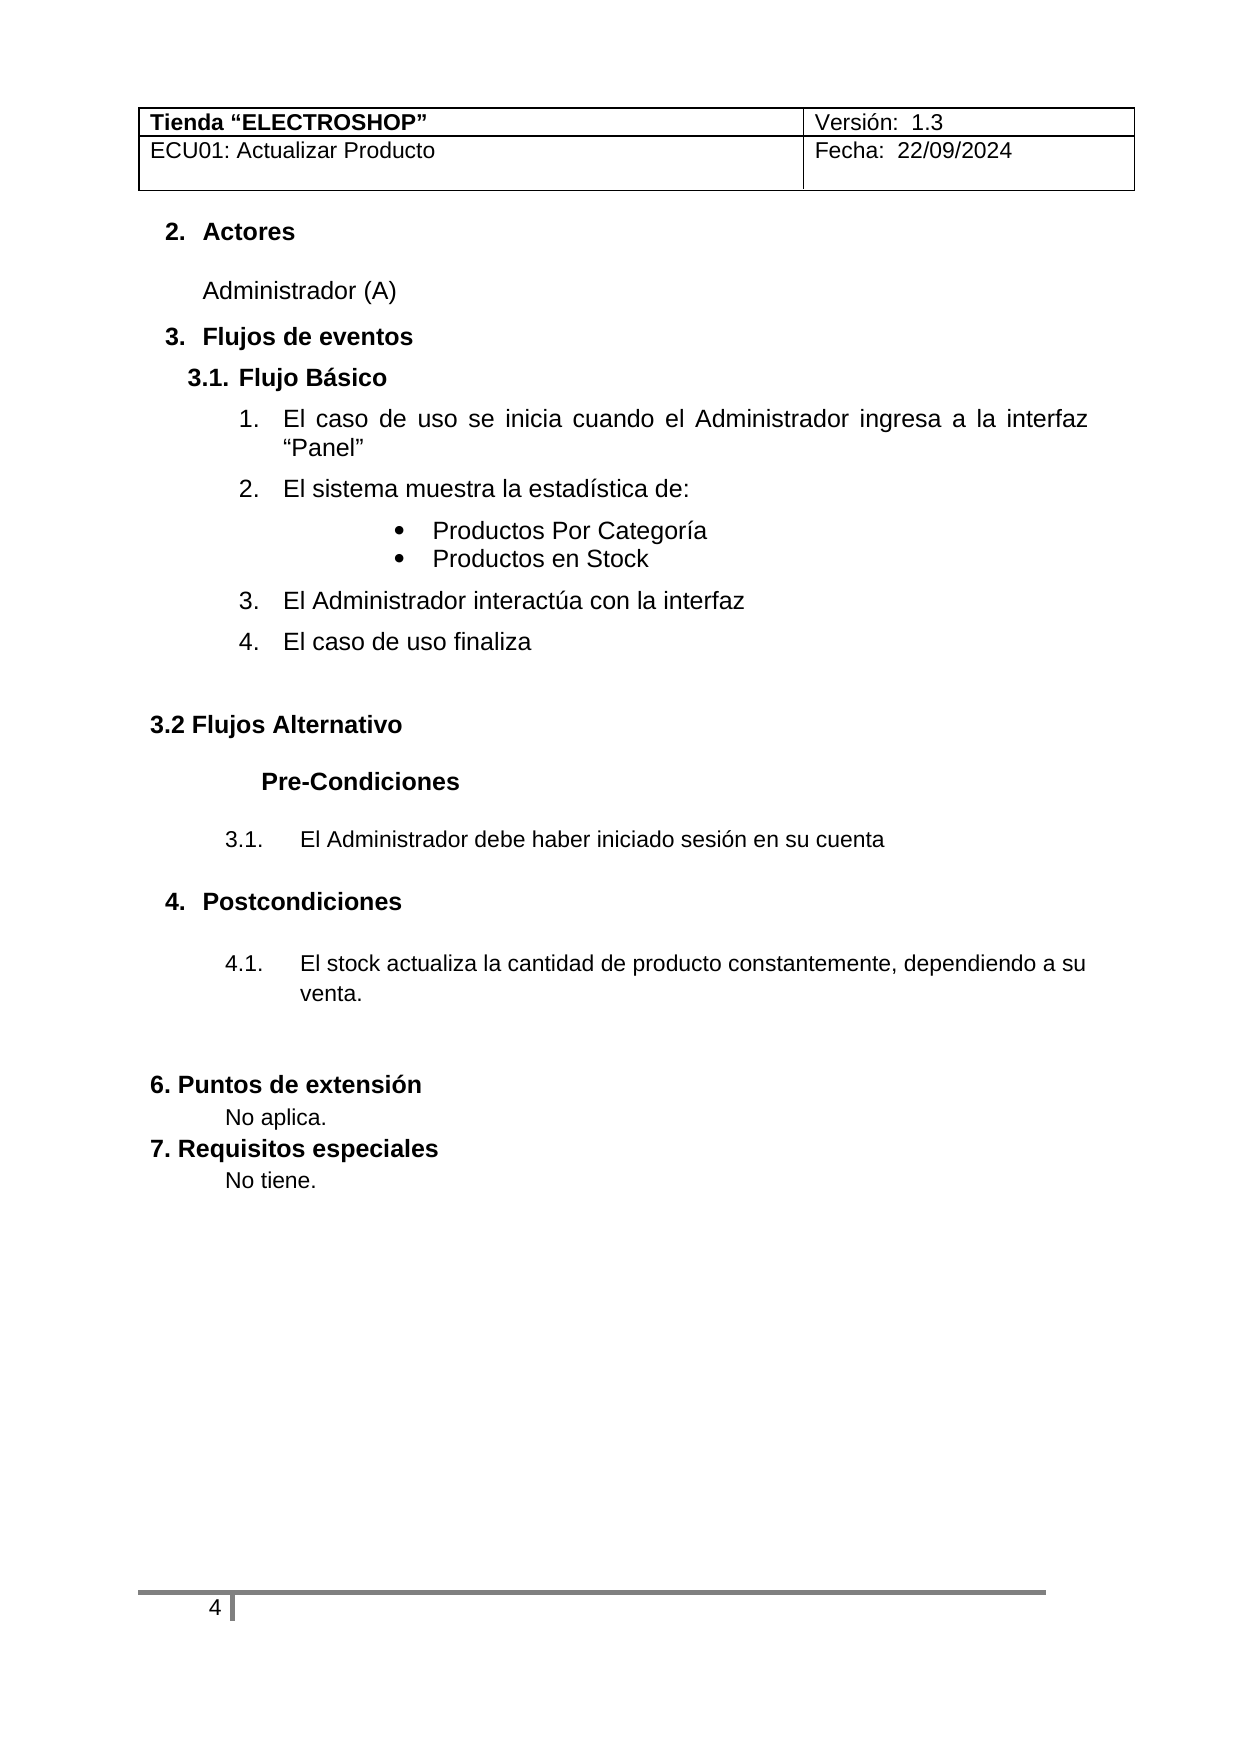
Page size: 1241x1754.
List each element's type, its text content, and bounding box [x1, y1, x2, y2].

text 7. Requisitos especiales [150, 1134, 1090, 1162]
list El caso de uso se inicia cuando el Administrador ingresa a la interfaz “Panel” [239, 404, 1090, 462]
list El Administrador debe haber iniciado sesión en su cuenta [225, 826, 1090, 852]
text No aplica. [150, 1103, 1090, 1130]
list El stock actualiza la cantidad de producto constantemente, dependiendo a su venta. [225, 950, 1090, 1006]
list El sistema muestra la estadística de: [239, 474, 1090, 503]
subtitle Flujo Básico [187, 363, 1090, 392]
list Productos Por Categoría [395, 516, 1090, 544]
list Postcondiciones [165, 886, 1090, 915]
text Administrador (A) [202, 276, 1090, 305]
text No tiene. [150, 1167, 1090, 1193]
list Productos en Stock [395, 544, 1090, 573]
list El Administrador interactúa con la interfaz [239, 586, 1090, 614]
subtitle Actores [165, 217, 1090, 246]
subtitle 3.2 Flujos Alternativo [150, 709, 1090, 738]
list El caso de uso finaliza [239, 627, 1090, 656]
subtitle Flujos de eventos [165, 322, 1090, 351]
text Pre-Condiciones [150, 767, 1090, 796]
text 6. Puntos de extensión [150, 1071, 1090, 1099]
